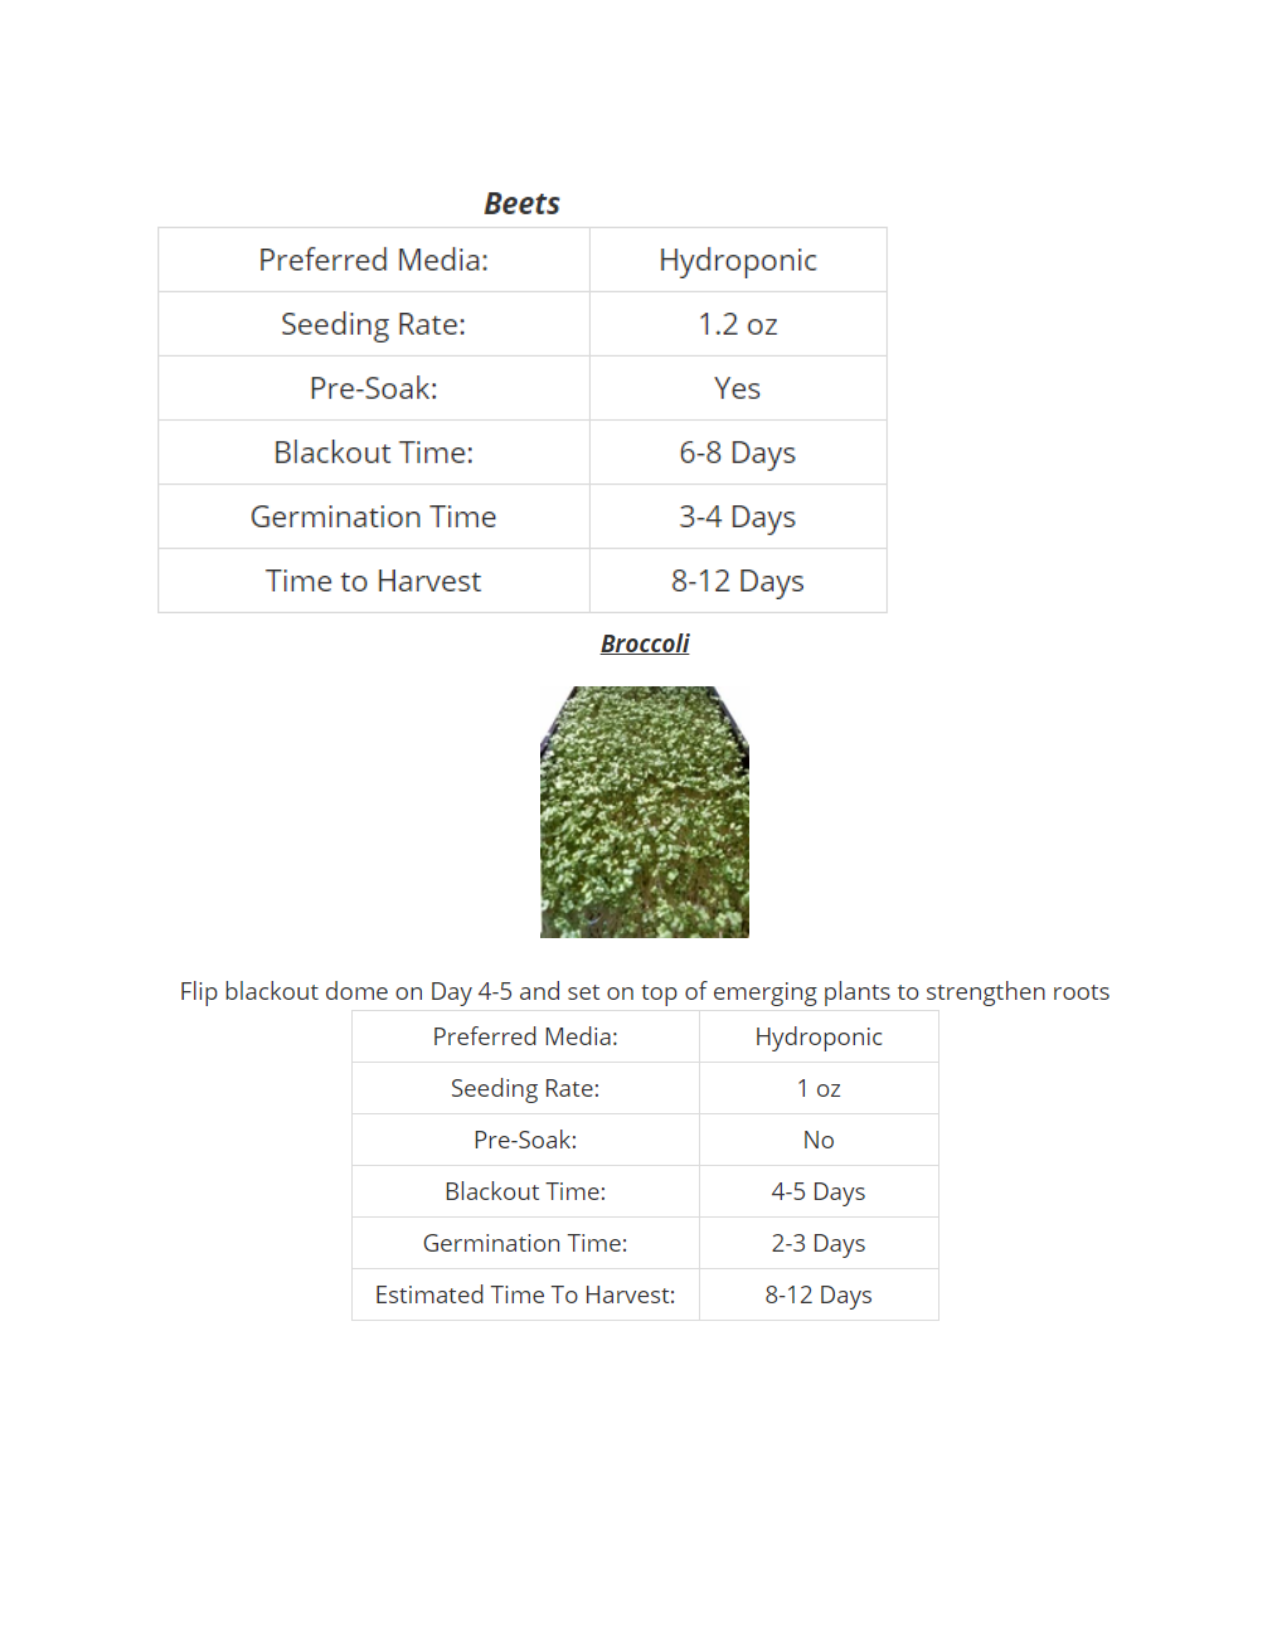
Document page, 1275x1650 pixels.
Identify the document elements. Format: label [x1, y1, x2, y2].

picture [150, 626, 1125, 1350]
picture [150, 180, 899, 623]
